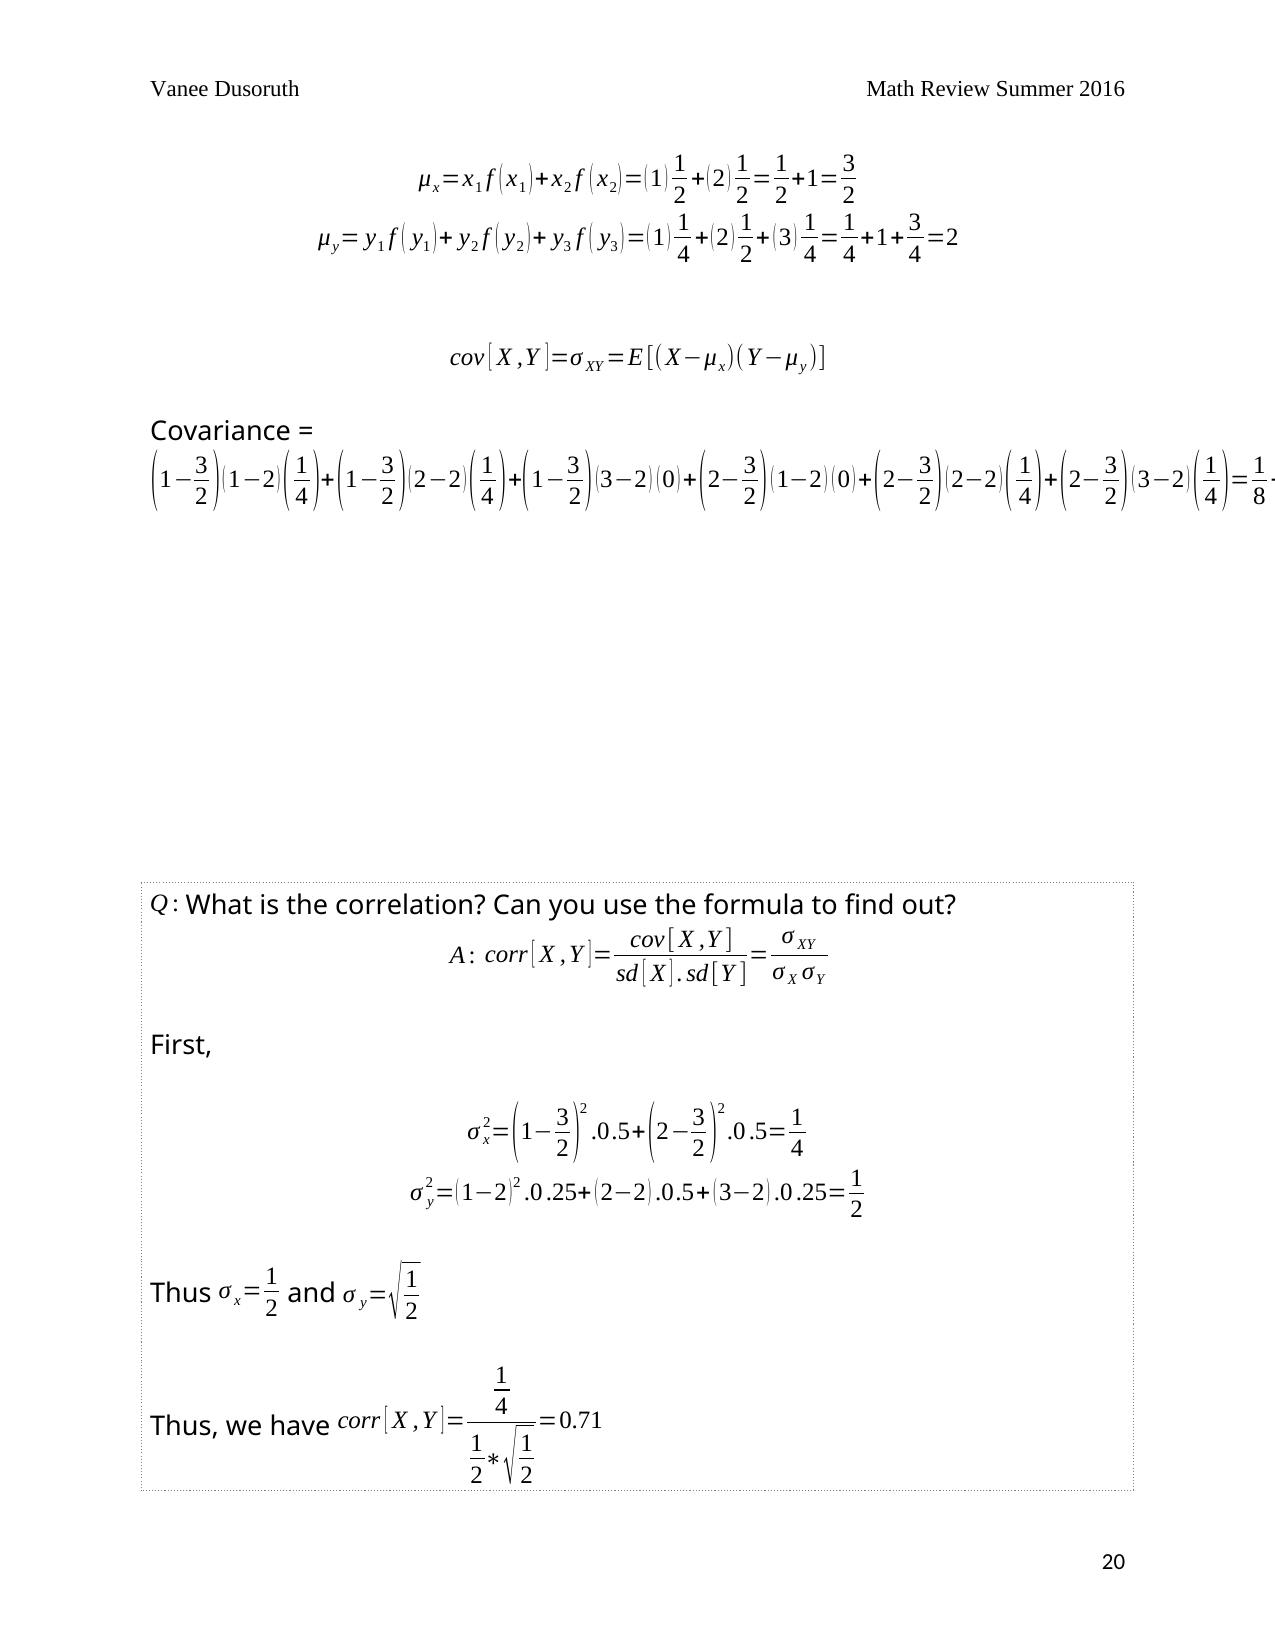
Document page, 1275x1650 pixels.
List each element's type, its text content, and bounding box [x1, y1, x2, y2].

text First, [150, 1025, 1125, 1062]
text What is the correlation? Can you use the formula to find out? [141, 882, 1134, 922]
text Thus, we have [141, 1358, 1134, 1491]
text Covariance = [150, 411, 1125, 513]
text Thus and [150, 1260, 1125, 1324]
